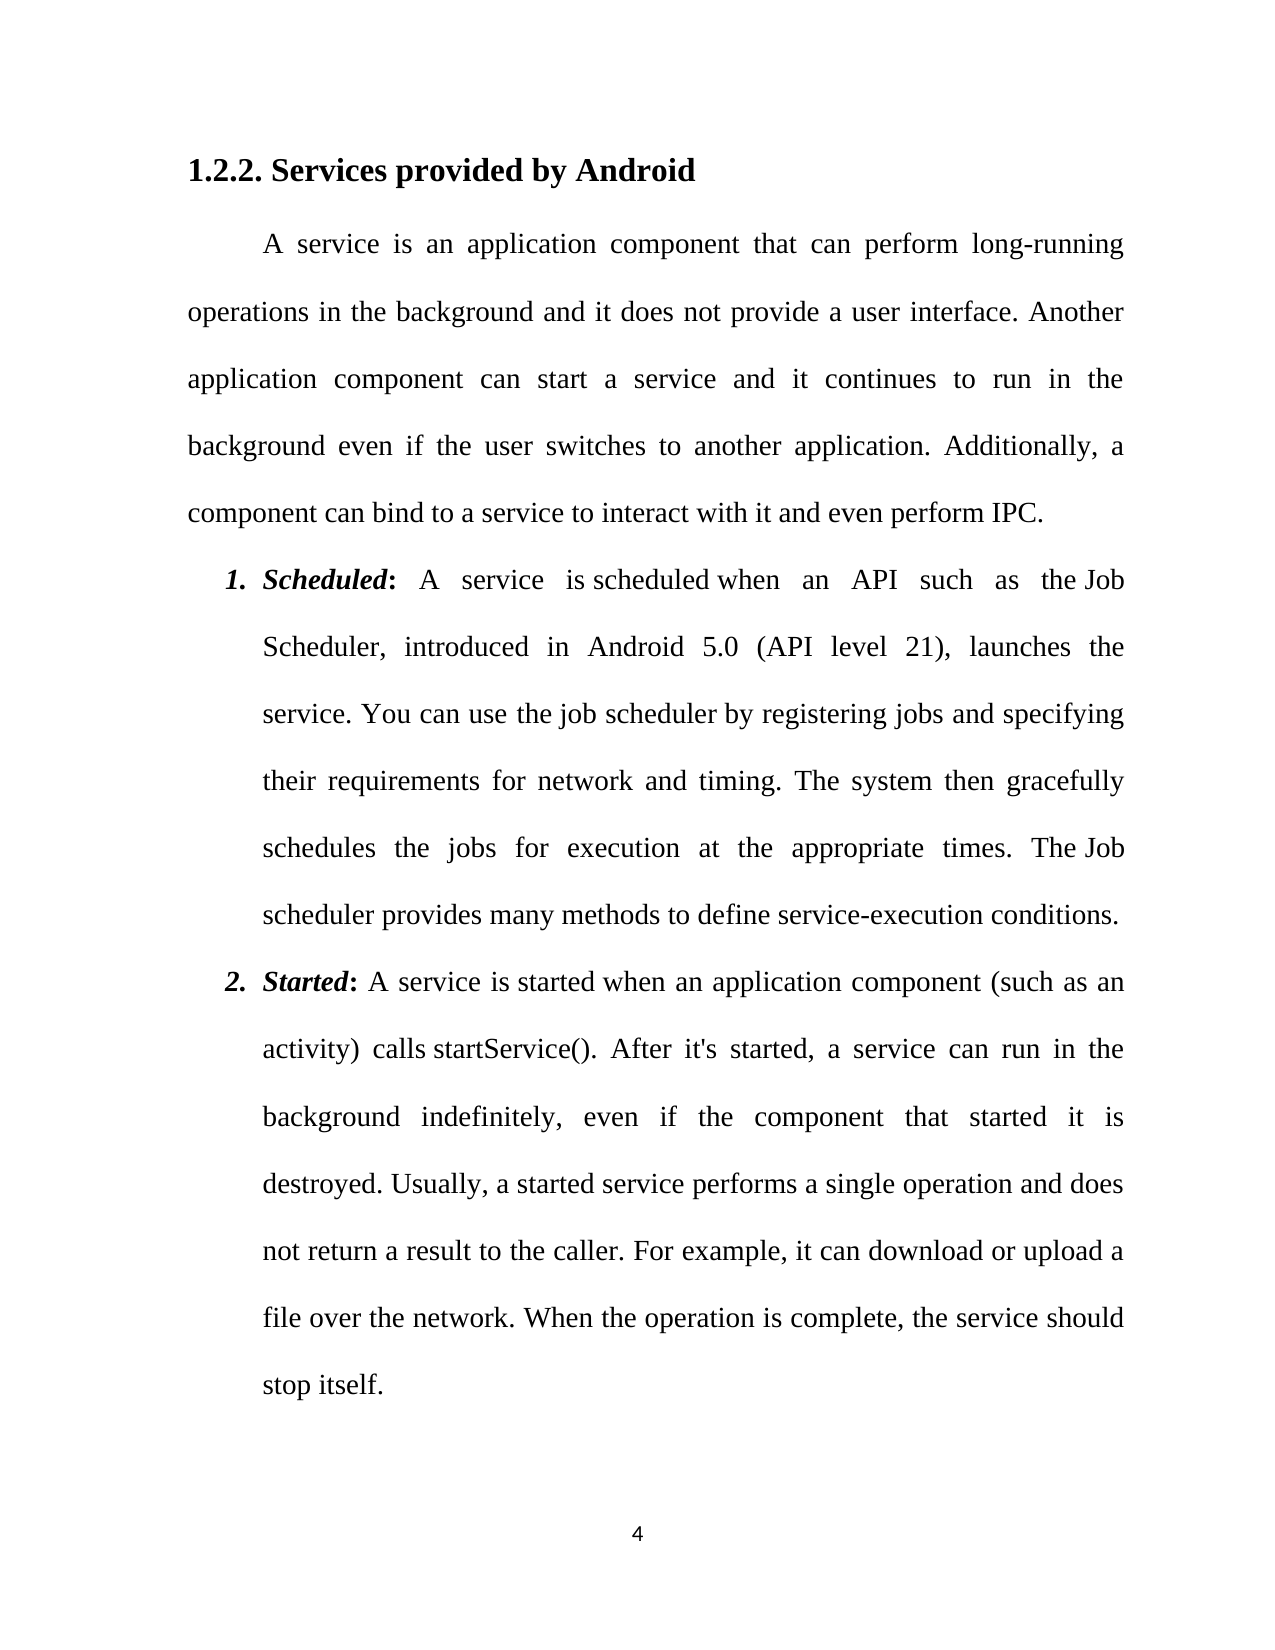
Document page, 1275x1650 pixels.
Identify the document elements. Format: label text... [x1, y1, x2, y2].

text A service is an application component that can perform long-running operations in the background and it does not provide a user interface. Another application component can start a service and it continues to run in the background even if the user switches to another application. Additionally, a component can bind to a service to interact with it and even perform IPC. [187, 227, 1125, 528]
text 1.2.2. Services provided by Android [150, 150, 1125, 188]
list Scheduled: A service is scheduled when an API such as the Job Scheduler, introduced in Android 5.0 (API level 21), launches the service. You can use the job scheduler by registering jobs and specifying their requirements for network and timing. The system then gracefully schedules the jobs for execution at the appropriate times. The Job scheduler provides many methods to define service-execution conditions. [225, 562, 1125, 931]
list Started: A service is started when an application component (such as an activity) calls startService(). After it's started, a service can run in the background indefinitely, even if the component that started it is destroyed. Usually, a started service performs a single operation and does not return a result to the caller. For example, it can download or upload a file over the network. When the operation is complete, the service should stop itself. [225, 964, 1125, 1401]
